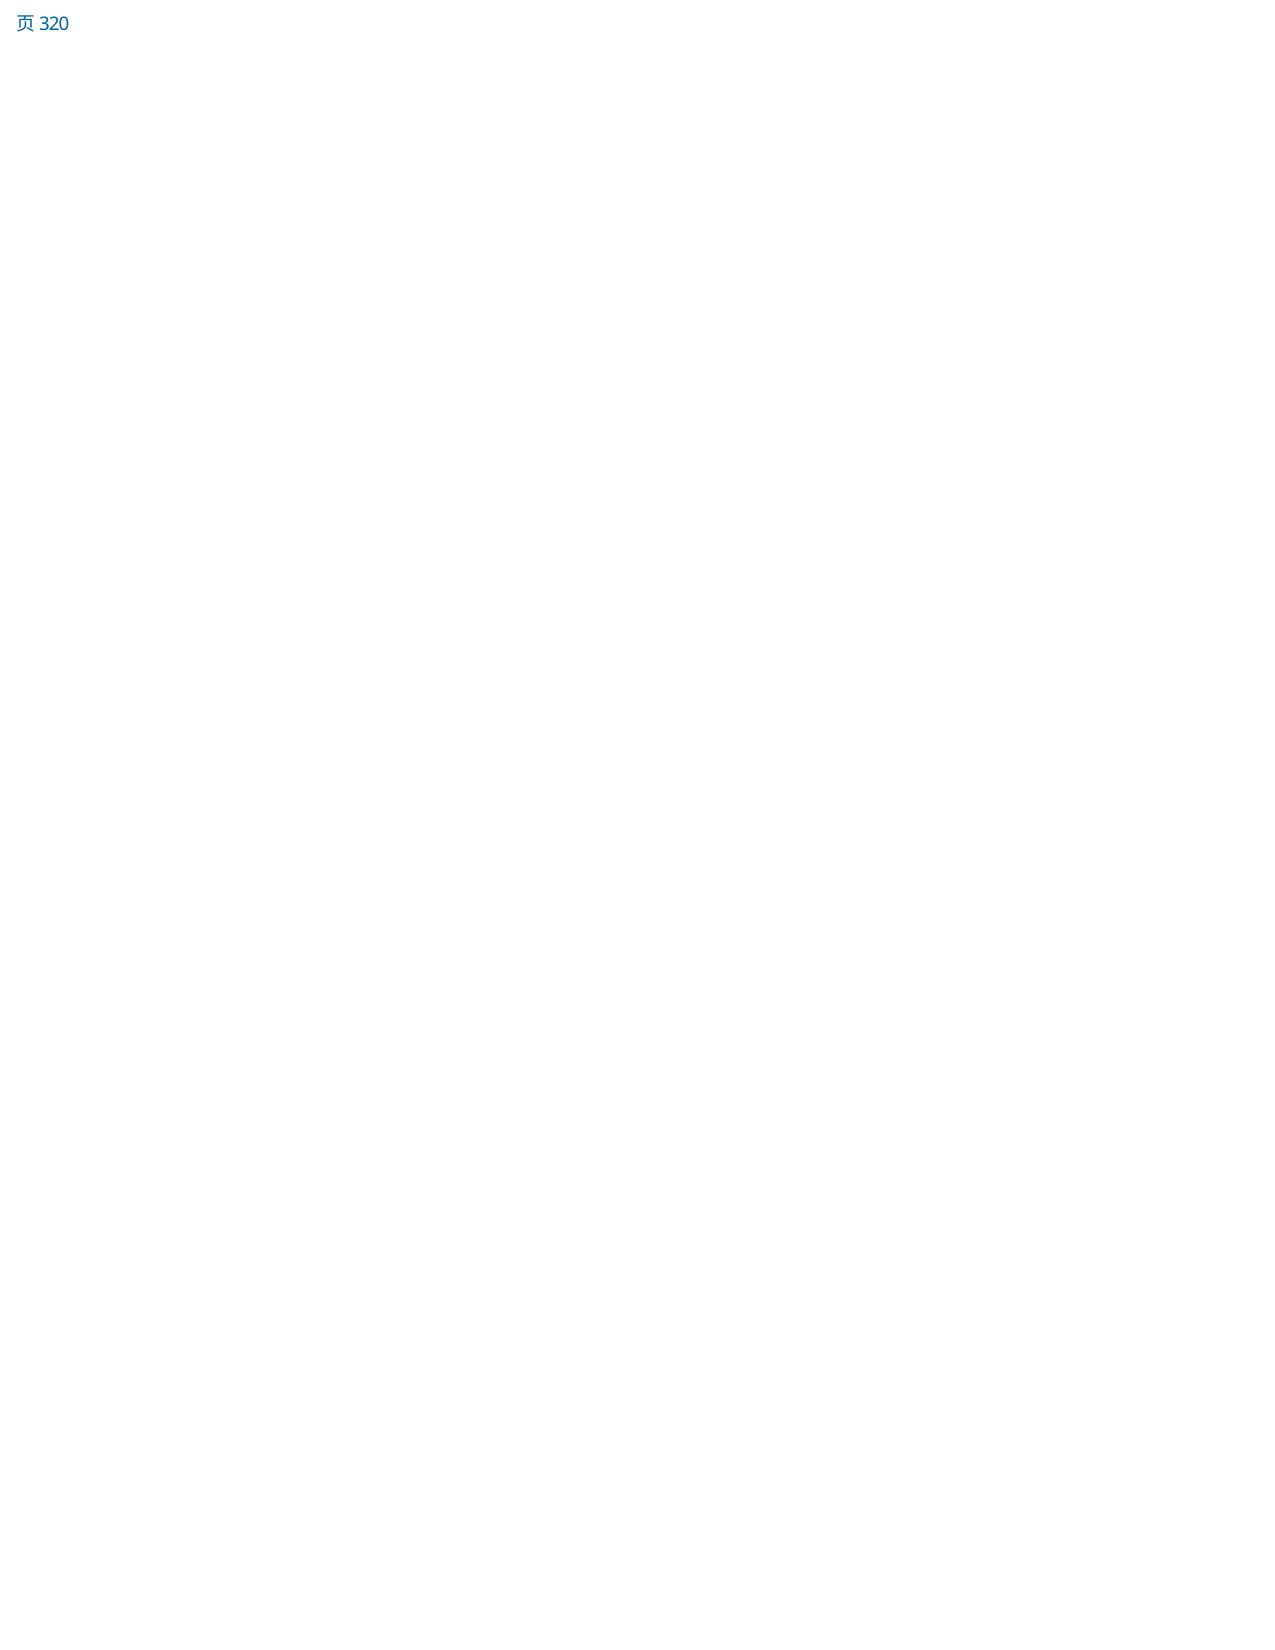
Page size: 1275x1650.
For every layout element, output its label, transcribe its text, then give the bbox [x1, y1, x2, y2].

text 页320 [16, 15, 1273, 34]
